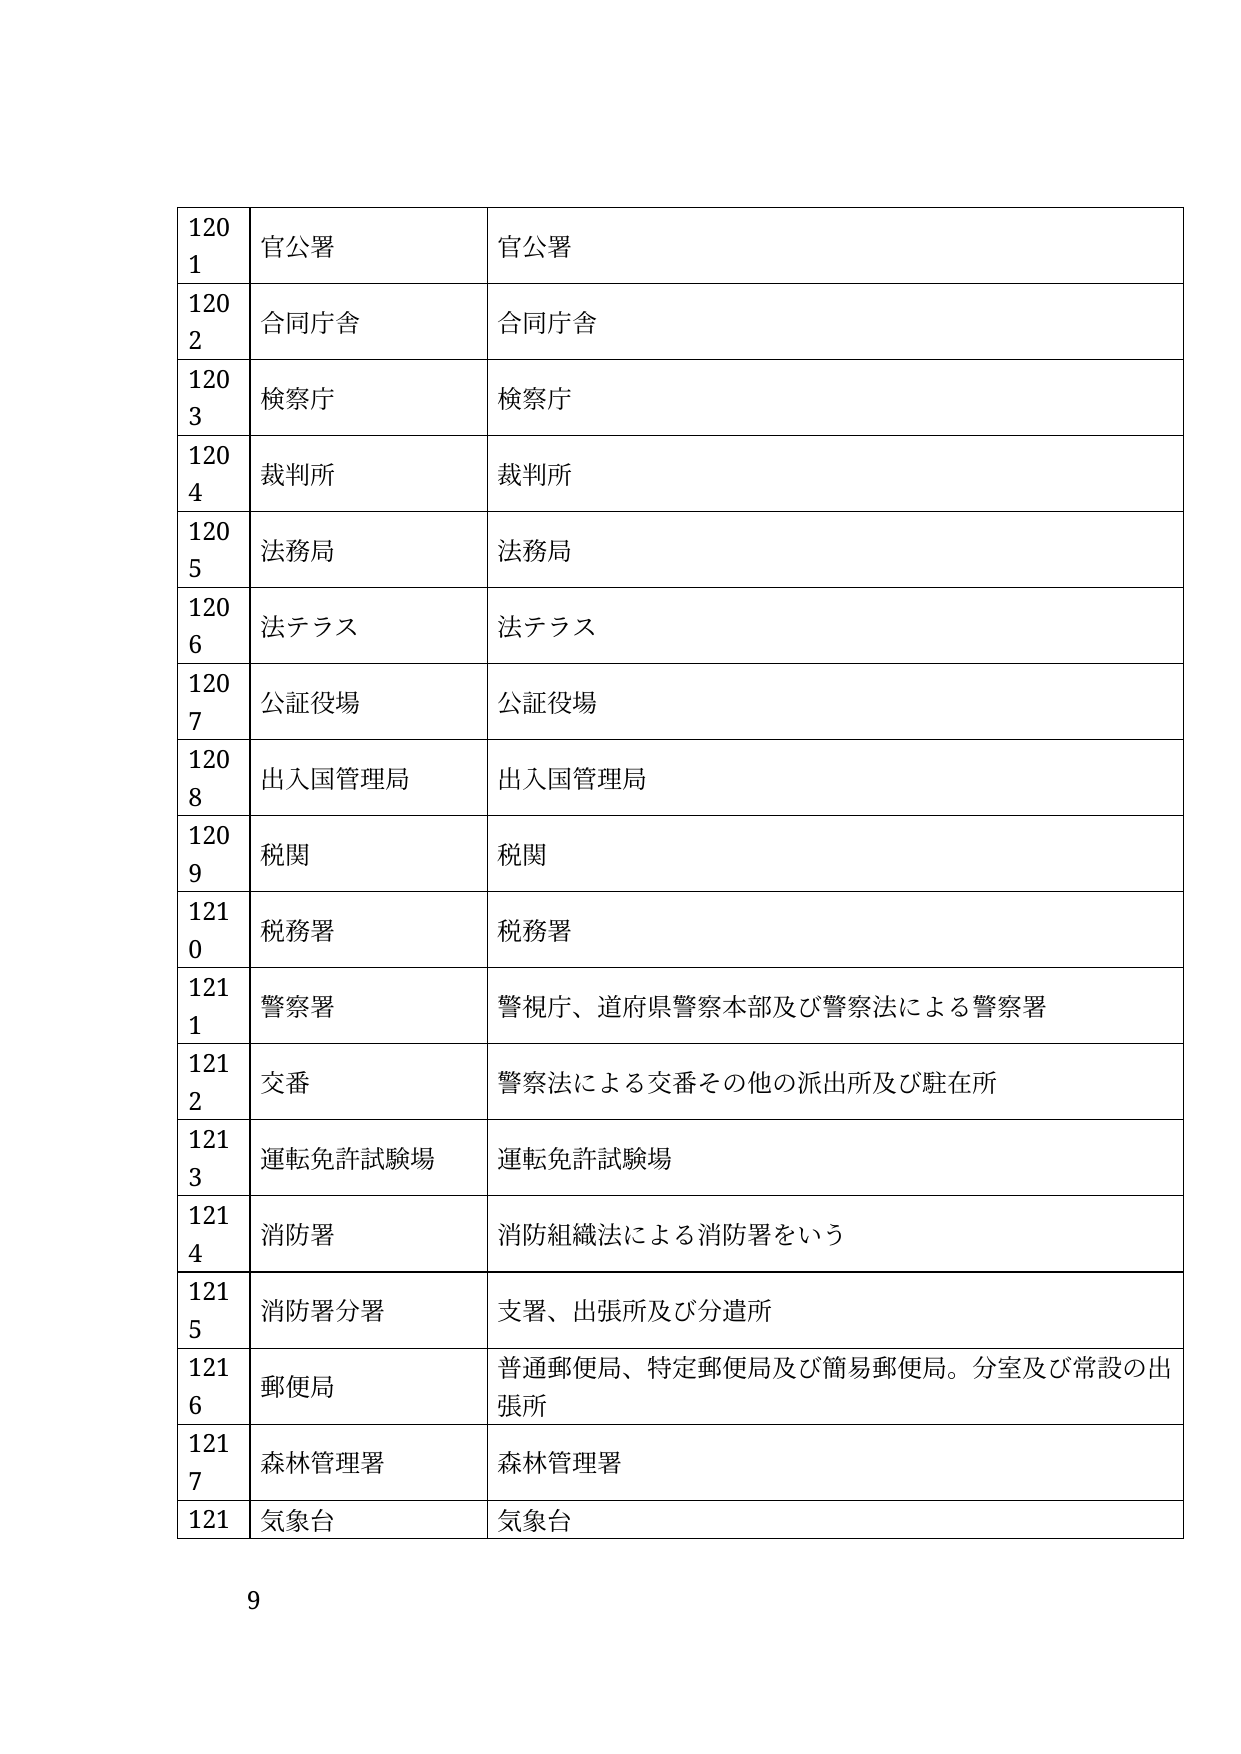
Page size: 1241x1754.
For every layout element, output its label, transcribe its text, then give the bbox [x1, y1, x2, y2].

table_header 官公署 [251, 208, 487, 283]
table_cell 警視庁、道府県警察本部及び警察法による警察署 [488, 968, 1183, 1043]
table_cell 法テラス [251, 588, 487, 663]
table_cell 1211 [178, 968, 249, 1043]
table_cell 郵便局 [251, 1349, 487, 1423]
table_cell 1213 [178, 1120, 249, 1195]
table_cell 検察庁 [251, 360, 487, 435]
table_cell 1217 [178, 1425, 249, 1499]
table_cell 税務署 [251, 892, 487, 967]
table_cell 裁判所 [488, 436, 1183, 511]
table_cell 普通郵便局、特定郵便局及び簡易郵便局。分室及び常設の出張所 [488, 1349, 1183, 1423]
table_cell 税関 [488, 816, 1183, 891]
table_cell 1212 [178, 1044, 249, 1119]
table_cell 合同庁舎 [488, 284, 1183, 359]
table_header 官公署 [488, 208, 1183, 283]
table_cell 公証役場 [488, 664, 1183, 739]
table_cell 1210 [178, 892, 249, 967]
table_cell 出入国管理局 [251, 740, 487, 815]
table_cell 1207 [178, 664, 249, 739]
table_cell 1202 [178, 284, 249, 359]
table_cell 1204 [178, 436, 249, 511]
table_cell 検察庁 [488, 360, 1183, 435]
table_cell 運転免許試験場 [488, 1120, 1183, 1195]
table_cell 1215 [178, 1273, 249, 1347]
table_cell 運転免許試験場 [251, 1120, 487, 1195]
table_header 1201 [178, 208, 249, 283]
table_cell 1205 [178, 512, 249, 587]
table_cell 1218 [178, 1501, 249, 1538]
table_cell 法テラス [488, 588, 1183, 663]
table_cell 法務局 [251, 512, 487, 587]
table_cell 合同庁舎 [251, 284, 487, 359]
table_cell 消防署 [251, 1196, 487, 1271]
table_cell 1209 [178, 816, 249, 891]
table_cell 警察法による交番その他の派出所及び駐在所 [488, 1044, 1183, 1119]
table_cell 法務局 [488, 512, 1183, 587]
table_cell 税務署 [488, 892, 1183, 967]
table_cell 裁判所 [251, 436, 487, 511]
table_cell 交番 [251, 1044, 487, 1119]
table_cell 消防署分署 [251, 1273, 487, 1347]
table_cell 1203 [178, 360, 249, 435]
table_cell 警察署 [251, 968, 487, 1043]
table_cell 税関 [251, 816, 487, 891]
table_cell 1216 [178, 1349, 249, 1423]
table_cell 支署、出張所及び分遣所 [488, 1273, 1183, 1347]
table_cell 気象台 [488, 1501, 1183, 1538]
table_cell 1208 [178, 740, 249, 815]
table_cell 公証役場 [251, 664, 487, 739]
table_cell 1214 [178, 1196, 249, 1271]
table_cell 1206 [178, 588, 249, 663]
table_cell 森林管理署 [251, 1425, 487, 1499]
table_cell 消防組織法による消防署をいう [488, 1196, 1183, 1271]
table_cell 気象台 [251, 1501, 487, 1538]
table_cell 出入国管理局 [488, 740, 1183, 815]
table_cell 森林管理署 [488, 1425, 1183, 1499]
